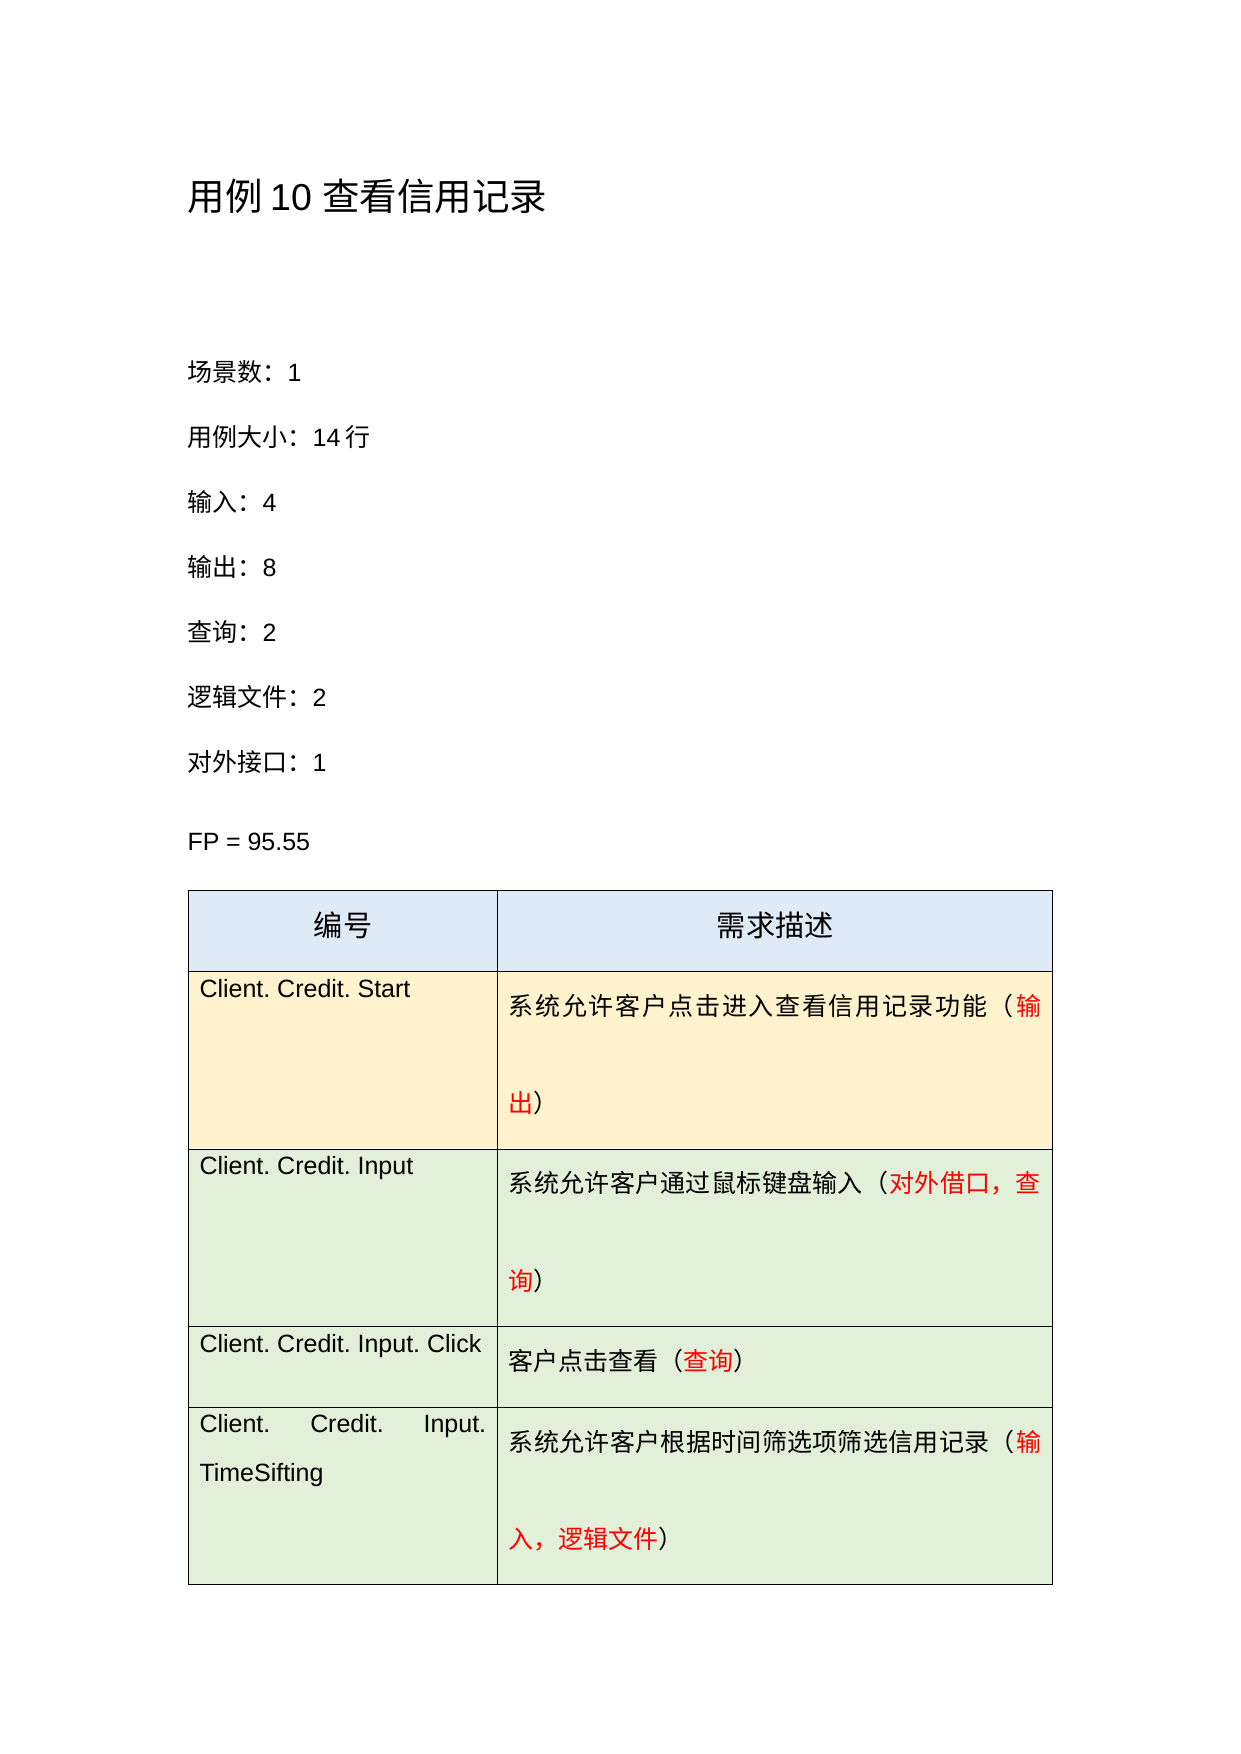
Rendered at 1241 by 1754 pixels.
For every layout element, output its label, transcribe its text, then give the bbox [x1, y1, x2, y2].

table_cell 系统允许客户根据时间筛选项筛选信用记录（输入，逻辑文件） [498, 1408, 1052, 1584]
text 对外接口：1 [187, 728, 1053, 793]
table_cell Client. Credit. Input. Click [189, 1327, 497, 1407]
table_cell 系统允许客户通过鼠标键盘输入（对外借口，查询） [498, 1150, 1052, 1326]
text 用例大小：14行 [187, 403, 1053, 468]
text 输入：4 [187, 468, 1053, 533]
text 输出：8 [187, 533, 1053, 598]
table_cell 系统允许客户点击进入查看信用记录功能（输出） [498, 972, 1052, 1148]
text FP = 95.55 [187, 825, 1053, 858]
text 场景数：1 [187, 338, 1053, 403]
subtitle 用例10 查看信用记录 [187, 162, 1053, 227]
text 逻辑文件：2 [187, 663, 1053, 728]
table_cell Client. Credit. Start [189, 972, 497, 1148]
table_header 需求描述 [498, 891, 1052, 971]
text 查询：2 [187, 598, 1053, 663]
table_cell Client. Credit. Input. TimeSifting [189, 1408, 497, 1584]
table_cell 客户点击查看（查询） [498, 1327, 1052, 1407]
table_header 编号 [189, 891, 497, 971]
table_cell Client. Credit. Input [189, 1150, 497, 1326]
